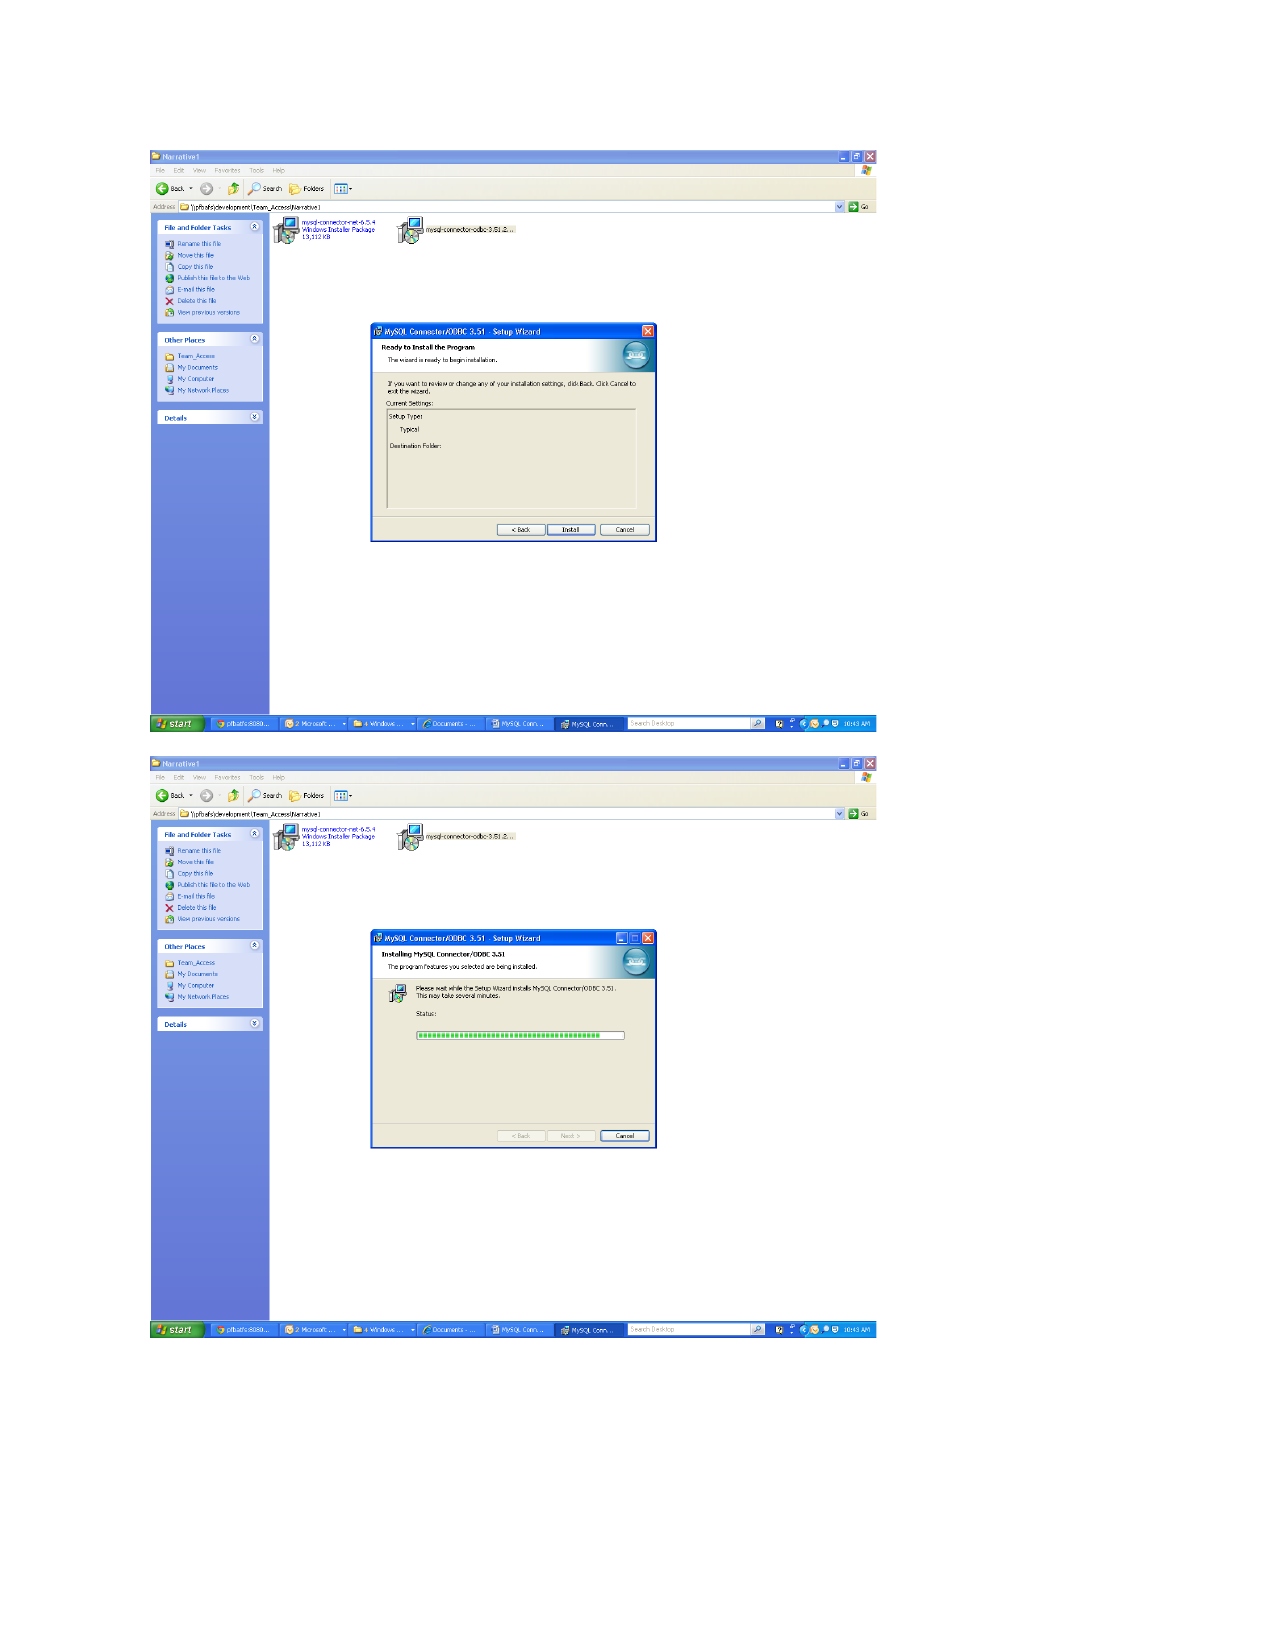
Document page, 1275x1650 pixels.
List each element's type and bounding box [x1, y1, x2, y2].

picture [150, 756, 877, 1338]
picture [150, 150, 877, 732]
